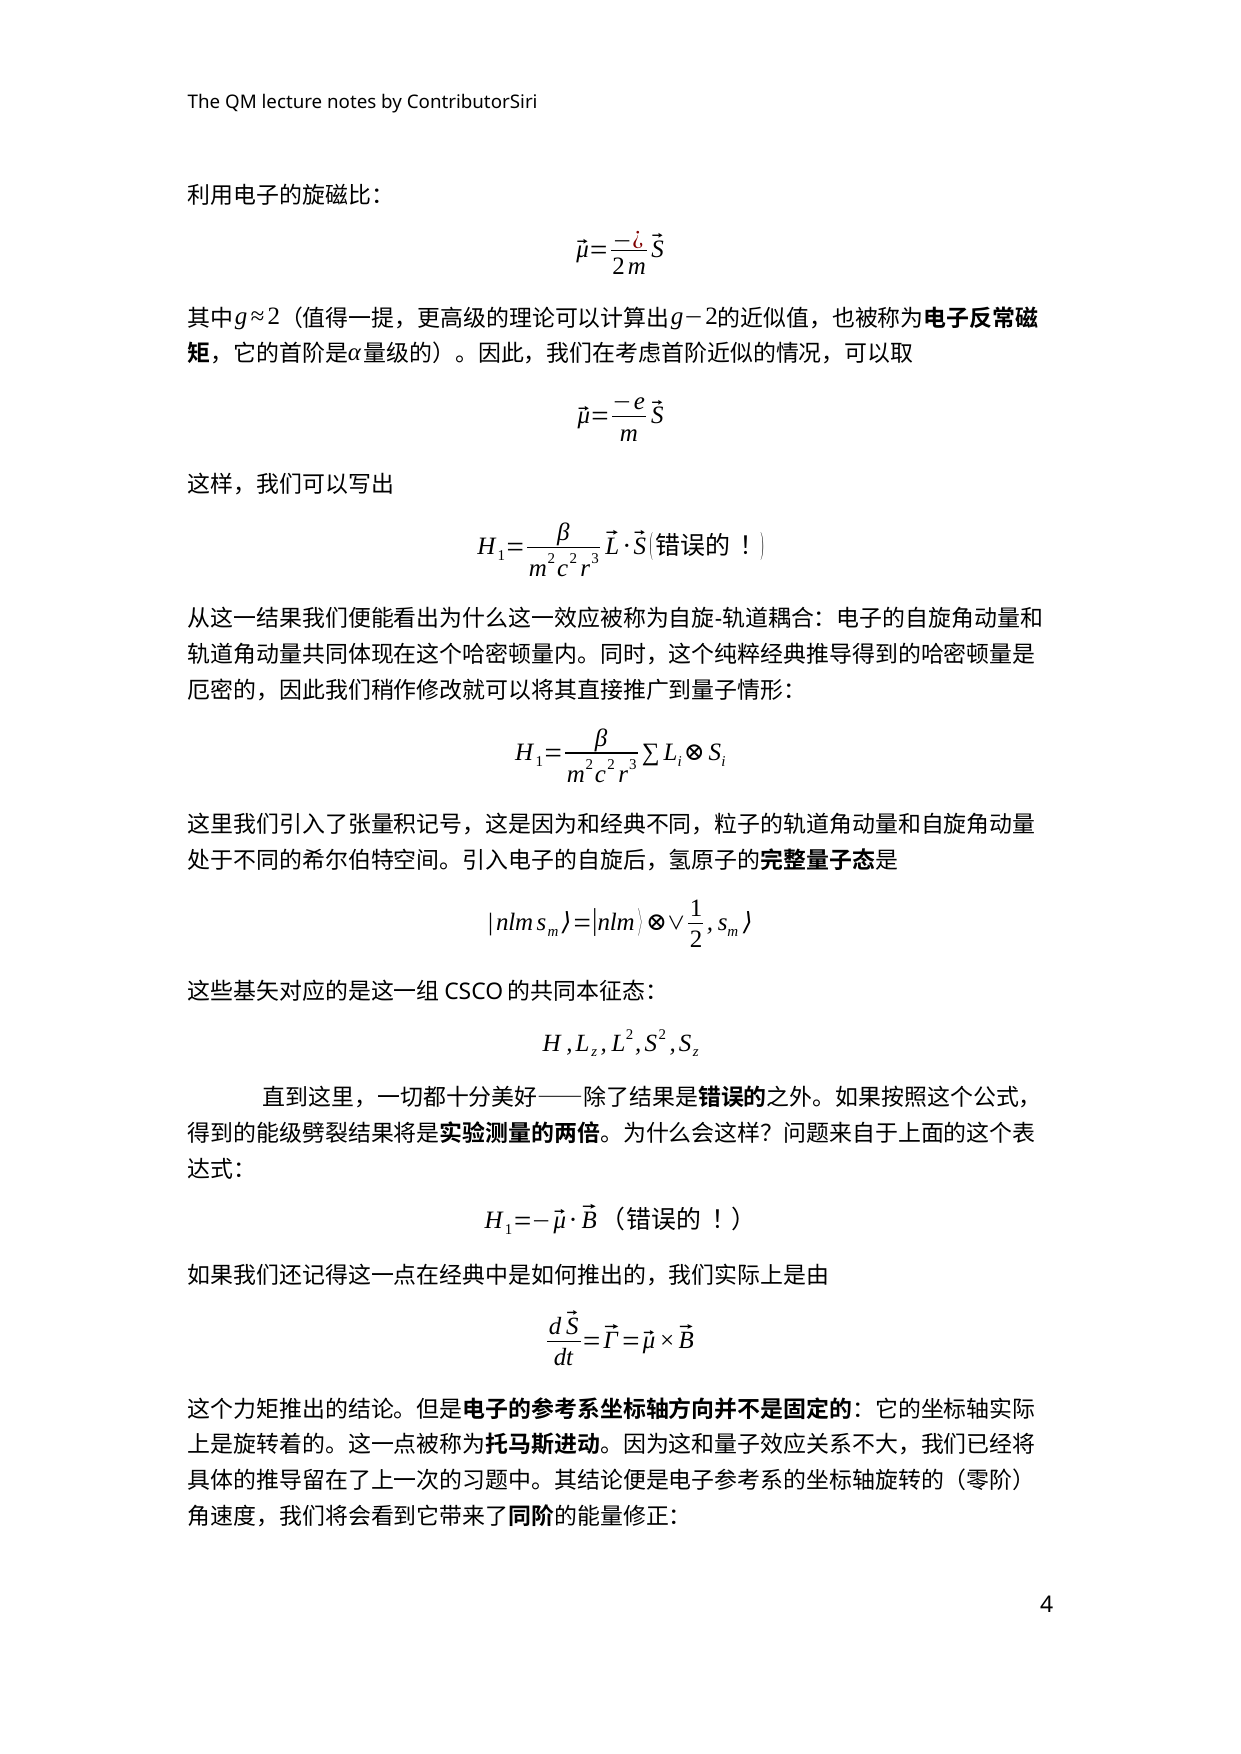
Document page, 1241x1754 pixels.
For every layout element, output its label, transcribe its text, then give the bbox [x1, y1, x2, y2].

text 其中（值得一提，更高级的理论可以计算出的近似值，也被称为电子反常磁矩，它的首阶是量级的）。因此，我们在考虑首阶近似的情况，可以取 [187, 299, 1053, 368]
text 这些基矢对应的是这一组CSCO的共同本征态： [187, 972, 1053, 1006]
text 如果我们还记得这一点在经典中是如何推出的，我们实际上是由 [187, 1257, 1053, 1290]
text 这里我们引入了张量积记号，这是因为和经典不同，粒子的轨道角动量和自旋角动量处于不同的希尔伯特空间。引入电子的自旋后，氢原子的完整量子态是 [187, 806, 1053, 875]
text 这样，我们可以写出 [187, 466, 1053, 499]
text 利用电子的旋磁比： [187, 177, 1053, 210]
text 直到这里，一切都十分美好——除了结果是错误的之外。如果按照这个公式，得到的能级劈裂结果将是实验测量的两倍。为什么会这样？问题来自于上面的这个表达式： [187, 1079, 1053, 1184]
text 这个力矩推出的结论。但是电子的参考系坐标轴方向并不是固定的：它的坐标轴实际上是旋转着的。这一点被称为托马斯进动。因为这和量子效应关系不大，我们已经将具体的推导留在了上一次的习题中。其结论便是电子参考系的坐标轴旋转的（零阶）角速度，我们将会看到它带来了同阶的能量修正： [187, 1390, 1053, 1531]
text 从这一结果我们便能看出为什么这一效应被称为自旋-轨道耦合：电子的自旋角动量和轨道角动量共同体现在这个哈密顿量内。同时，这个纯粹经典推导得到的哈密顿量是厄密的，因此我们稍作修改就可以将其直接推广到量子情形： [187, 600, 1053, 705]
